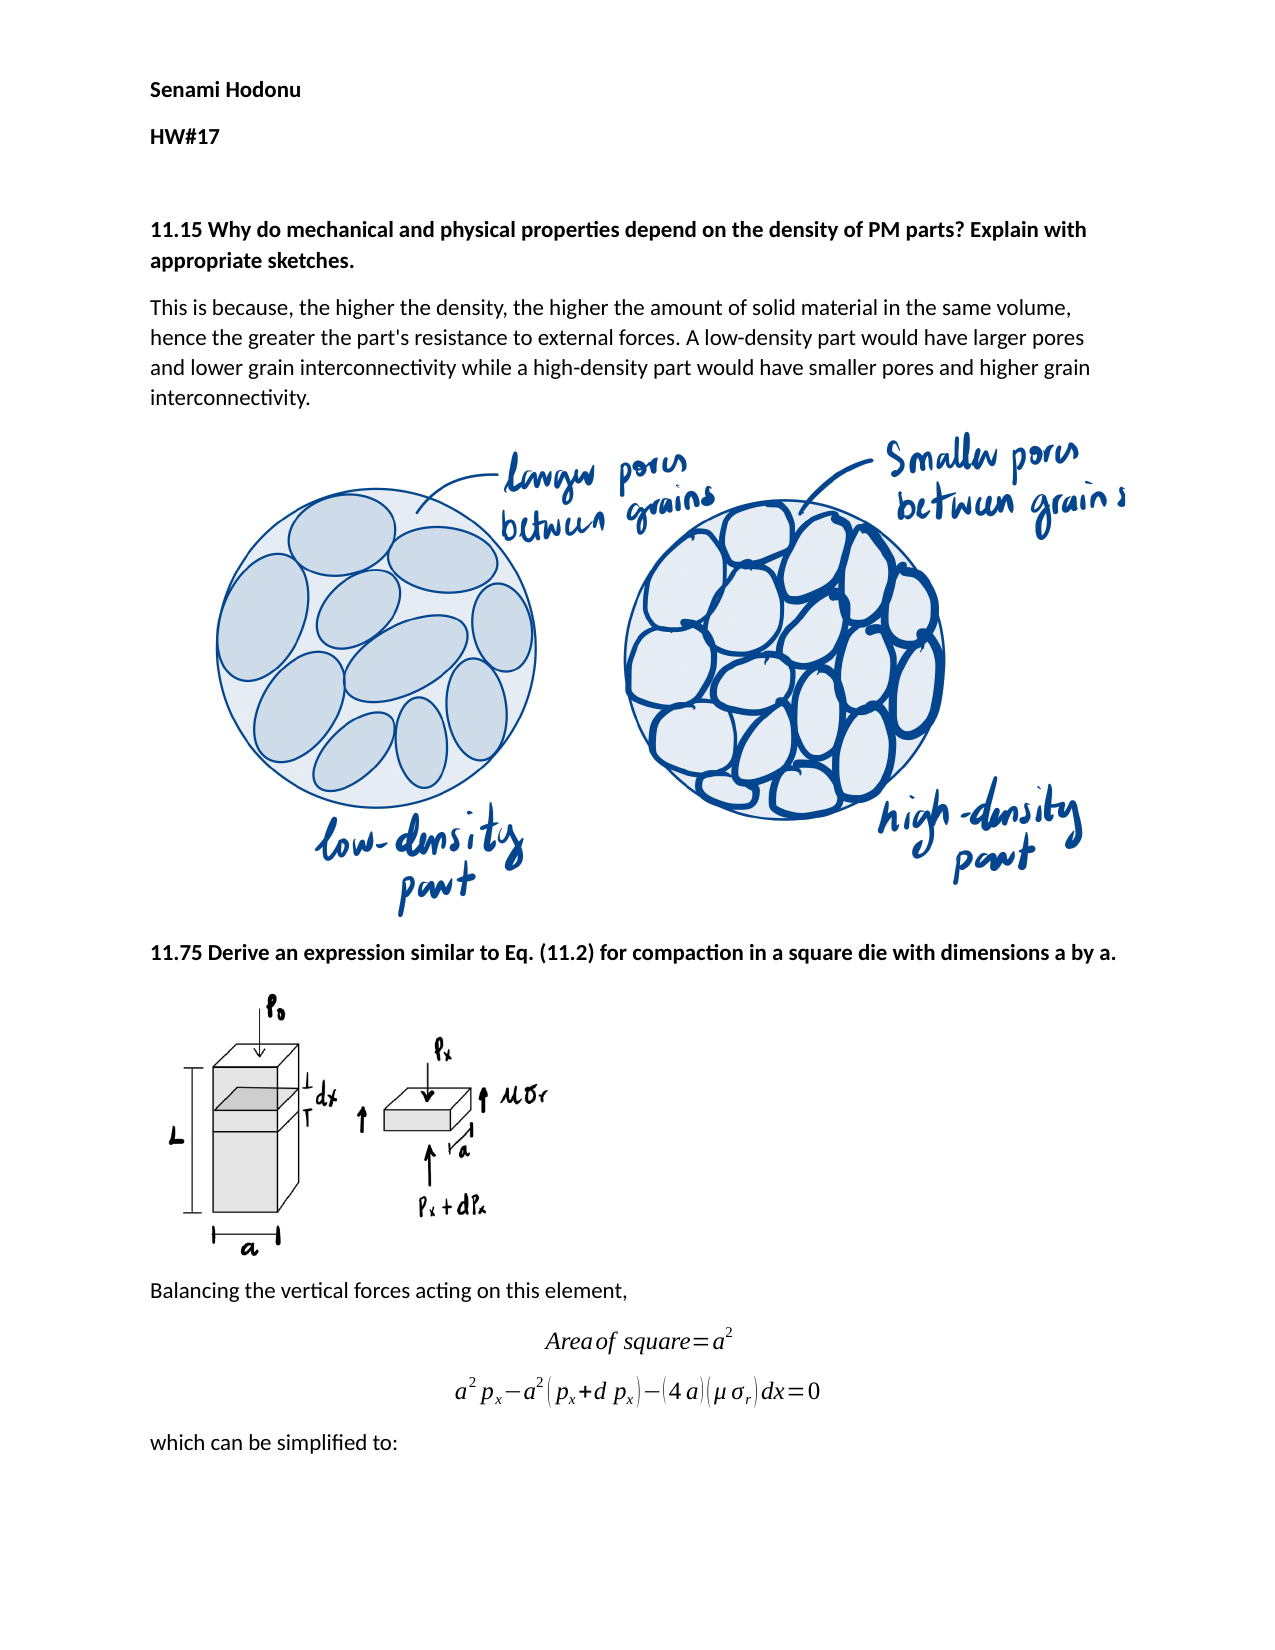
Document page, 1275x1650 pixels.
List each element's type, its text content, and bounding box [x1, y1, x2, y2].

text Balancing the vertical forces acting on this element, [150, 1276, 1125, 1304]
text This is because, the higher the density, the higher the amount of solid material in the same volume, hence the greater the part's resistance to external forces. A low-density part would have larger pores and lower grain interconnectivity while a high-density part would have smaller pores and higher grain interconnectivity. [150, 293, 1125, 411]
text 11.15 Why do mechanical and physical properties depend on the density of PM parts? Explain with appropriate sketches. [150, 216, 1125, 274]
picture [150, 422, 1125, 917]
picture [150, 985, 565, 1258]
text 11.75 Derive an expression similar to Eq. (11.2) for compaction in a square die with dimensions a by a. [150, 917, 1125, 966]
text which can be simplified to: [150, 1428, 1125, 1456]
